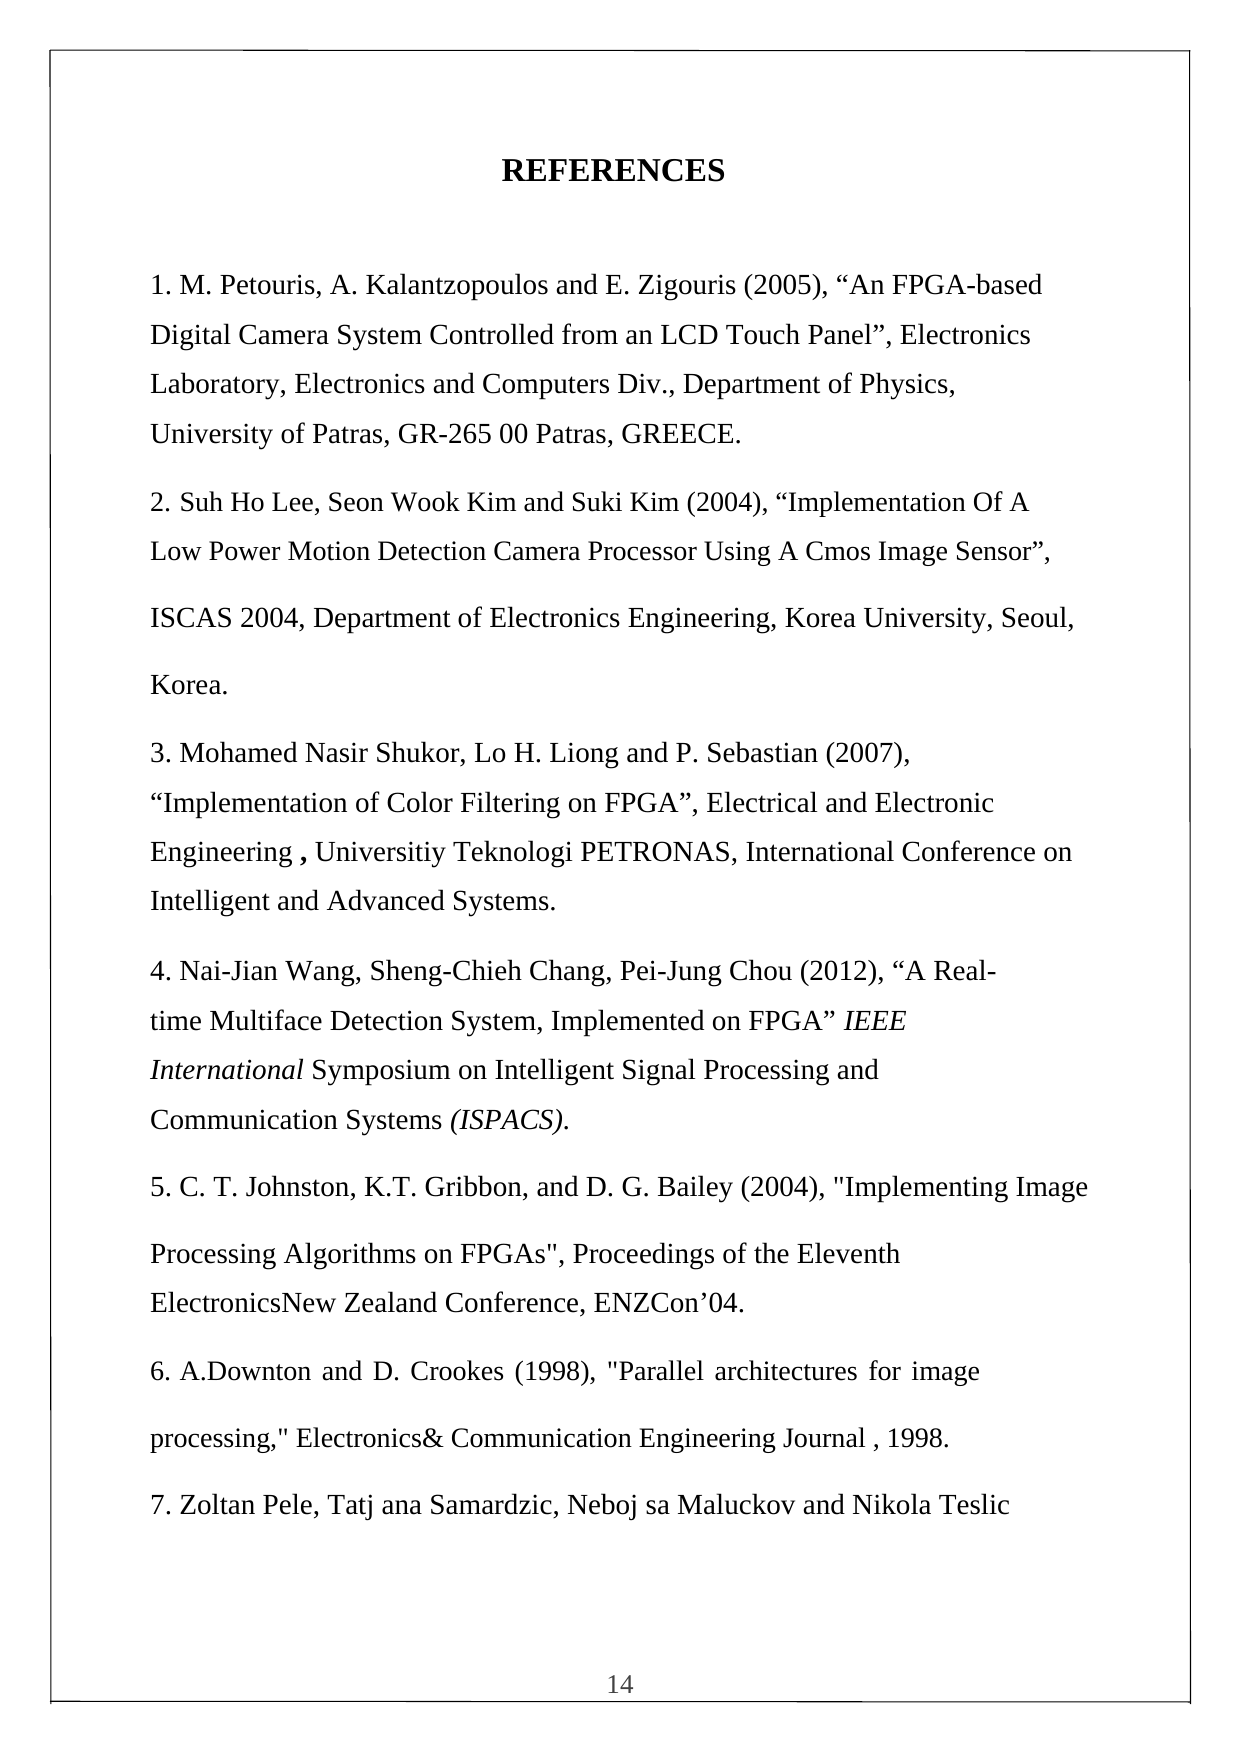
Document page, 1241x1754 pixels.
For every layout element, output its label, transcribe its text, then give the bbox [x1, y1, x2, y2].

text 5. C. T. Johnston, K.T. Gribbon, and D. G. Bailey (2004), "Implementing Image [150, 1169, 1090, 1203]
text REFERENCES [150, 150, 1077, 188]
text 1. M. Petouris, A. Kalantzopoulos and E. Zigouris (2005), “An FPGA-based Digital Camera System Controlled from an LCD Touch Panel”, Electronics Laboratory, Electronics and Computers Div., Department of Physics, University of Patras, GR-265 00 Patras, GREECE. [150, 267, 1085, 450]
text Processing Algorithms on FPGAs", Proceedings of the Eleventh ElectronicsNew Zealand Conference, ENZCon’04. [150, 1236, 902, 1318]
list Zoltan Pele, Tatj ana Samardzic, Neboj sa Maluckov and Nikola Teslic [150, 1487, 1090, 1521]
text 4. Nai-Jian Wang, Sheng-Chieh Chang, Pei-Jung Chou (2012), “A Real-time Multiface Detection System, Implemented on FPGA” IEEE International Symposium on Intelligent Signal Processing and Communication Systems (ISPACS). [150, 953, 1048, 1136]
text Korea. [150, 667, 1090, 701]
text 14 [150, 1668, 1089, 1699]
list A.Downton and D. Crookes (1998), "Parallel architectures for image processing," Electronics& Communication Engineering Journal , 1998. [150, 1354, 981, 1453]
list Suh Ho Lee, Seon Wook Kim and Suki Kim (2004), “Implementation Of A Low Power Motion Detection Camera Processor Using A Cmos Image Sensor”, [150, 485, 1085, 567]
text 3. Mohamed Nasir Shukor, Lo H. Liong and P. Sebastian (2007), “Implementation of Color Filtering on FPGA”, Electrical and Electronic Engineering , Universitiy Teknologi PETRONAS, International Conference on Intelligent and Advanced Systems. [150, 736, 1077, 917]
text ISCAS 2004, Department of Electronics Engineering, Korea University, Seoul, [150, 600, 1090, 634]
